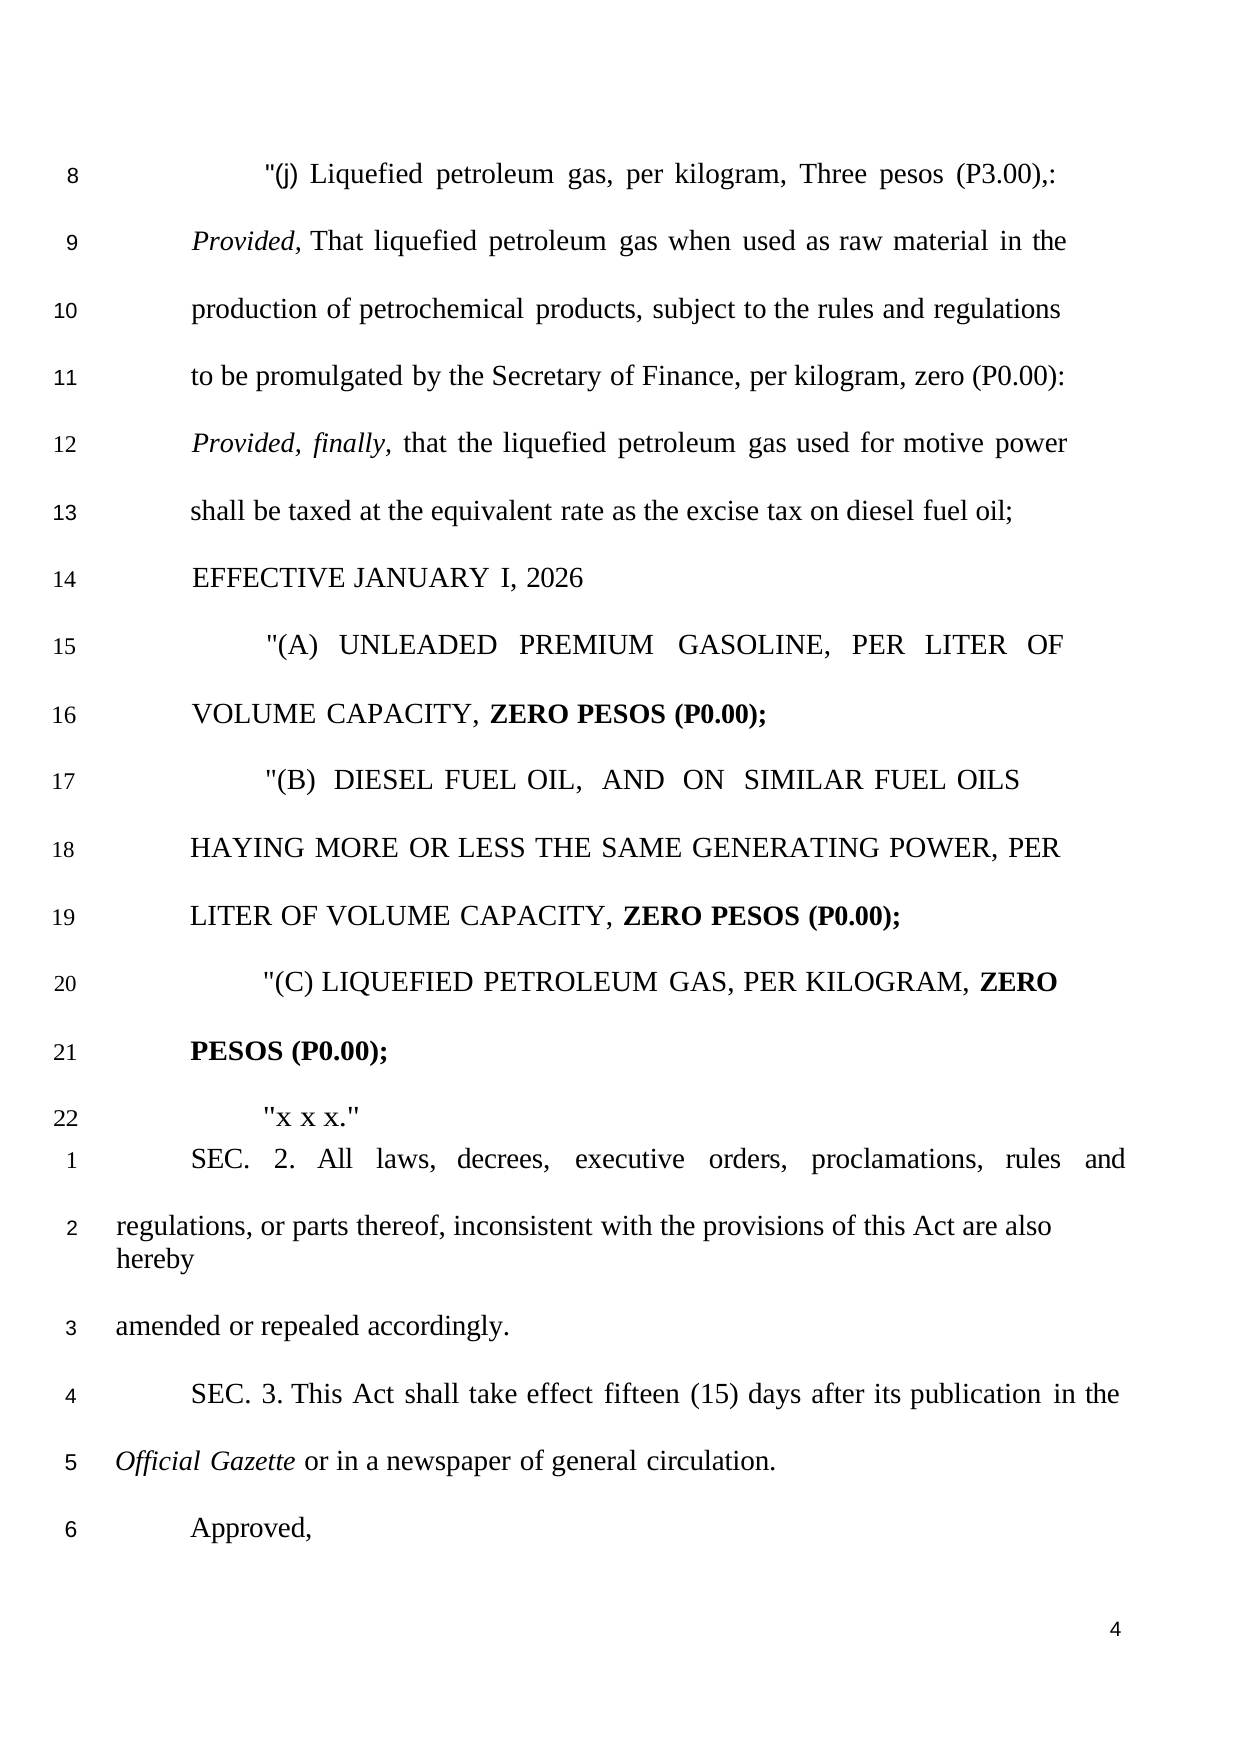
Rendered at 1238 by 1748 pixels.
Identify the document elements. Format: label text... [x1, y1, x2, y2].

list "(A) UNLEADED PREMIUM GASOLINE, PER LITER OF [52, 627, 1137, 661]
list SEC. 2. All laws, decrees, executive orders, proclamations, rules and [66, 1141, 1137, 1174]
list Approved, [64, 1510, 1137, 1544]
list regulations, or parts thereof, inconsistent with the provisions of this Act are also hereby [66, 1208, 1137, 1275]
list Provided, finally, that the liquefied petroleum gas used for motive power [53, 425, 1137, 459]
subtitle "(B) DIESEL FUEL OIL, AND ON SIMILAR FUEL OILS [51, 762, 1137, 796]
list Provided, That liquefied petroleum gas when used as raw material in the [66, 223, 1137, 257]
list "(j) Liquefied petroleum gas, per kilogram, Three pesos (P3.00),: [67, 156, 1137, 190]
list amended or repealed accordingly. [65, 1308, 1137, 1342]
list Official Gazette or in a newspaper of general circulation. [64, 1443, 1137, 1477]
list SEC. 3. This Act shall take effect fifteen (15) days after its publication in the [65, 1376, 1137, 1410]
list shall be taxed at the equivalent rate as the excise tax on diesel fuel oil; [52, 493, 1137, 527]
list production of petrochemical products, subject to the rules and regulations [53, 291, 1137, 324]
text 22 "x x x." [53, 1099, 1137, 1133]
list LITER OF VOLUME CAPACITY, ZERO PESOS (P0.00); [51, 898, 1137, 932]
subtitle EFFECTIVE JANUARY I, 2026 [52, 561, 1137, 594]
subtitle "(C) LIQUEFIED PETROLEUM GAS, PER KILOGRAM, ZERO [53, 964, 1137, 998]
text 21 PESOS (P0.00); [53, 1034, 1137, 1067]
list to be promulgated by the Secretary of Finance, per kilogram, zero (P0.00): [53, 358, 1137, 391]
list HAYING MORE OR LESS THE SAME GENERATING POWER, PER [51, 830, 1137, 863]
list VOLUME CAPACITY, ZERO PESOS (P0.00); [51, 696, 1137, 729]
